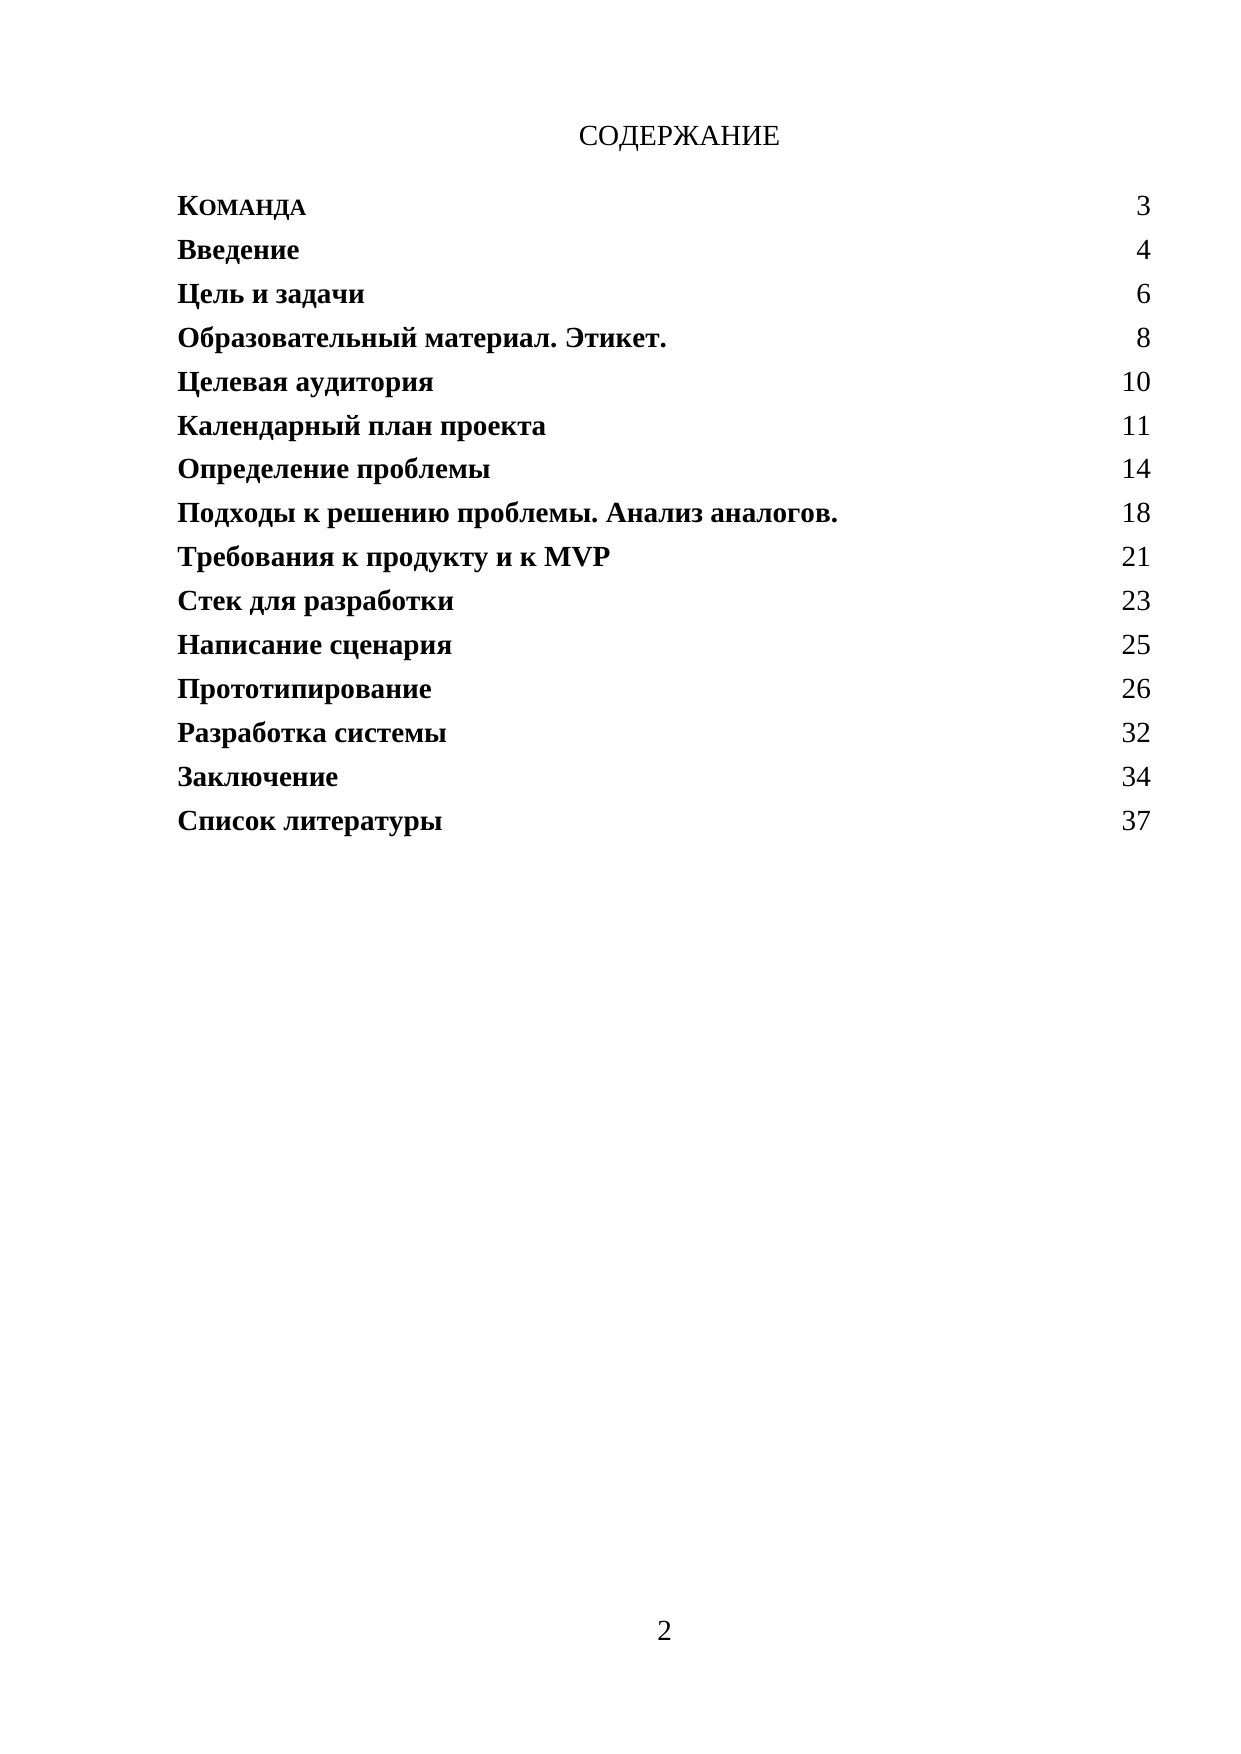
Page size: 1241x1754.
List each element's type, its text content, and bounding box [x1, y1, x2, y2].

text СОДЕРЖАНИЕ [177, 118, 1152, 152]
